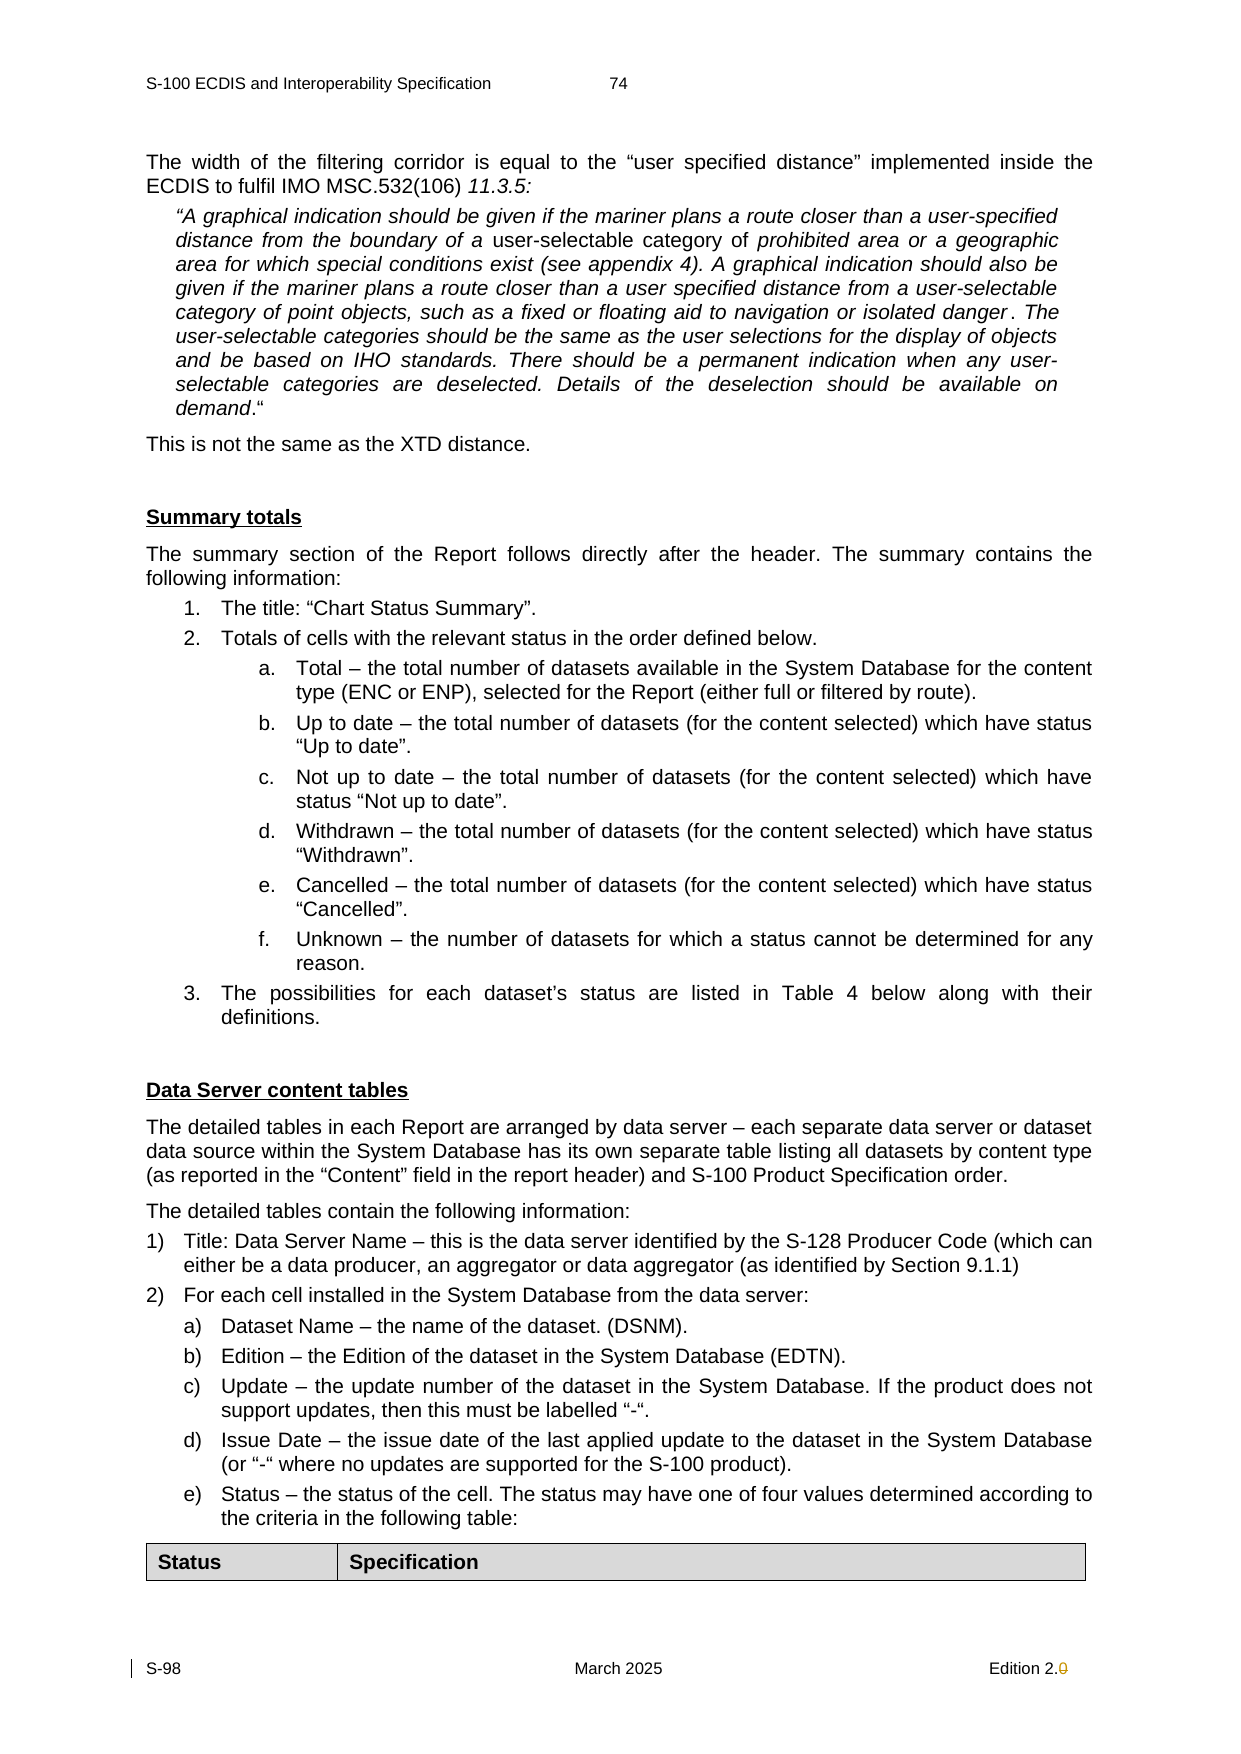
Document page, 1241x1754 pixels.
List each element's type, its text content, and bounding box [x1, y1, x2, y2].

list Title: Data Server Name – this is the data server identified by the S-128 Producer Code (which can either be a data producer, an aggregator or data aggregator (as identified by Section 9.1.1) [146, 1229, 1094, 1277]
list Withdrawn – the total number of datasets (for the content selected) which have status “Withdrawn”. [258, 819, 1094, 867]
text The width of the filtering corridor is equal to the “user specified distance” implemented inside the ECDIS to fulfil IMO MSC.532(106) 11.3.5: [146, 150, 1094, 198]
list Total – the total number of datasets available in the System Database for the content type (ENC or ENP), selected for the Report (either full or filtered by route). [258, 656, 1094, 704]
text “A graphical indication should be given if the mariner plans a route closer than a user-specified distance from the boundary of a user-selectable category of prohibited area or a geographic area for which special conditions exist (see appendix 4). A graphical indication should also be given if the mariner plans a route closer than a user specified distance from a user-selectable category of point objects, such as a fixed or floating aid to navigation or isolated danger. The user-selectable categories should be the same as the user selections for the display of objects and be based on IHO standards. There should be a permanent indication when any user-selectable categories are deselected. Details of the deselection should be available on demand.“ [175, 204, 1061, 420]
text Data Server content tables [146, 1078, 1094, 1102]
list For each cell installed in the System Database from the data server: [146, 1283, 1094, 1307]
list The title: “Chart Status Summary”. [183, 596, 1094, 620]
list Up to date – the total number of datasets (for the content selected) which have status “Up to date”. [258, 710, 1094, 758]
list Cancelled – the total number of datasets (for the content selected) which have status “Cancelled”. [258, 873, 1094, 921]
text Summary totals [146, 505, 1094, 529]
text This is not the same as the XTD distance. [146, 432, 1094, 456]
table_header Status [147, 1544, 337, 1580]
table_header Specification [338, 1544, 1085, 1580]
list Totals of cells with the relevant status in the order defined below. [183, 626, 1094, 650]
list Status – the status of the cell. The status may have one of four values determined according to the criteria in the following table: [183, 1482, 1094, 1530]
list Edition – the Edition of the dataset in the System Database (EDTN). [183, 1344, 1094, 1368]
list Dataset Name – the name of the dataset. (DSNM). [183, 1313, 1094, 1337]
text The detailed tables in each Report are arranged by data server – each separate data server or dataset data source within the System Database has its own separate table listing all datasets by content type (as reported in the “Content” field in the report header) and S-100 Product Specification order. [146, 1114, 1094, 1186]
text The summary section of the Report follows directly after the header. The summary contains the following information: [146, 542, 1094, 589]
list Unknown – the number of datasets for which a status cannot be determined for any reason. [258, 927, 1094, 975]
list Issue Date – the issue date of the last applied update to the dataset in the System Database (or “-“ where no updates are supported for the S-100 product). [183, 1428, 1094, 1476]
list Not up to date – the total number of datasets (for the content selected) which have status “Not up to date”. [258, 764, 1094, 812]
list Update – the update number of the dataset in the System Database. If the product does not support updates, then this must be labelled “-“. [183, 1374, 1094, 1422]
list The possibilities for each dataset’s status are listed in Table 4 below along with their definitions. [183, 981, 1094, 1029]
text The detailed tables contain the following information: [146, 1199, 1094, 1223]
